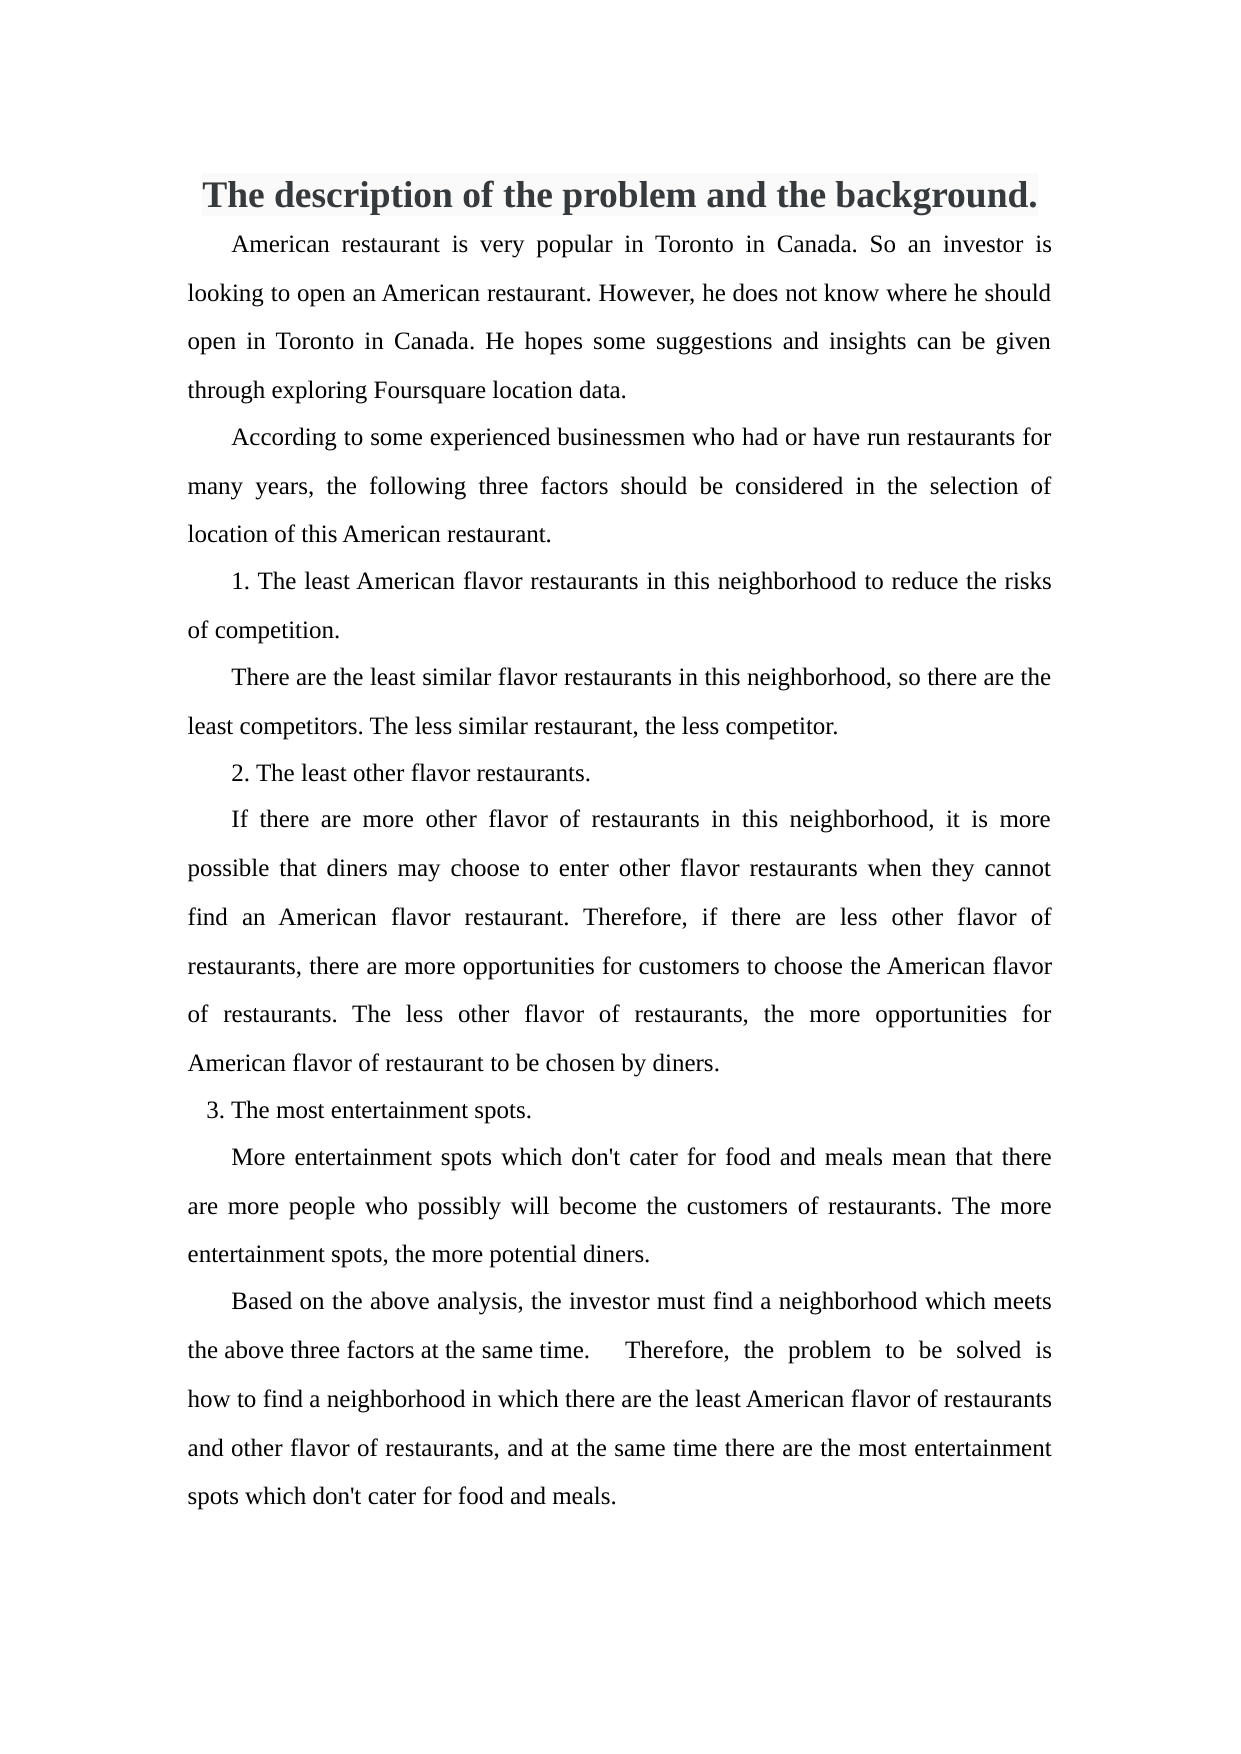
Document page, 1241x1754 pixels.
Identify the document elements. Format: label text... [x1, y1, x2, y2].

text 3. The most entertainment spots. [187, 1093, 1053, 1126]
text There are the least similar flavor restaurants in this neighborhood, so there are the least competitors. The less similar restaurant, the less competitor. [187, 660, 1053, 741]
text 2. The least other flavor restaurants. [187, 756, 1053, 788]
text More entertainment spots which don't cater for food and meals mean that there are more people who possibly will become the customers of restaurants. The more entertainment spots, the more potential diners. [187, 1140, 1053, 1270]
text American restaurant is very popular in Toronto in Canada. So an investor is looking to open an American restaurant. However, he does not know where he should open in Toronto in Canada. He hopes some suggestions and insights can be given through exploring Foursquare location data. [187, 227, 1053, 406]
text If there are more other flavor of restaurants in this neighborhood, it is more possible that diners may choose to enter other flavor restaurants when they cannot find an American flavor restaurant. Therefore, if there are less other flavor of restaurants, there are more opportunities for customers to choose the American flavor of restaurants. The less other flavor of restaurants, the more opportunities for American flavor of restaurant to be chosen by diners. [187, 803, 1053, 1079]
text 1. The least American flavor restaurants in this neighborhood to reduce the risks of competition. [187, 564, 1053, 646]
text According to some experienced businessmen who had or have run restaurants for many years, the following three factors should be considered in the selection of location of this American restaurant. [187, 420, 1053, 550]
text Based on the above analysis, the investor must find a neighborhood which meets the above three factors at the same time. Therefore, the problem to be solved is how to find a neighborhood in which there are the least American flavor of restaurants and other flavor of restaurants, and at the same time there are the most entertainment spots which don't cater for food and meals. [187, 1284, 1053, 1512]
text The description of the problem and the background. [187, 162, 1053, 227]
